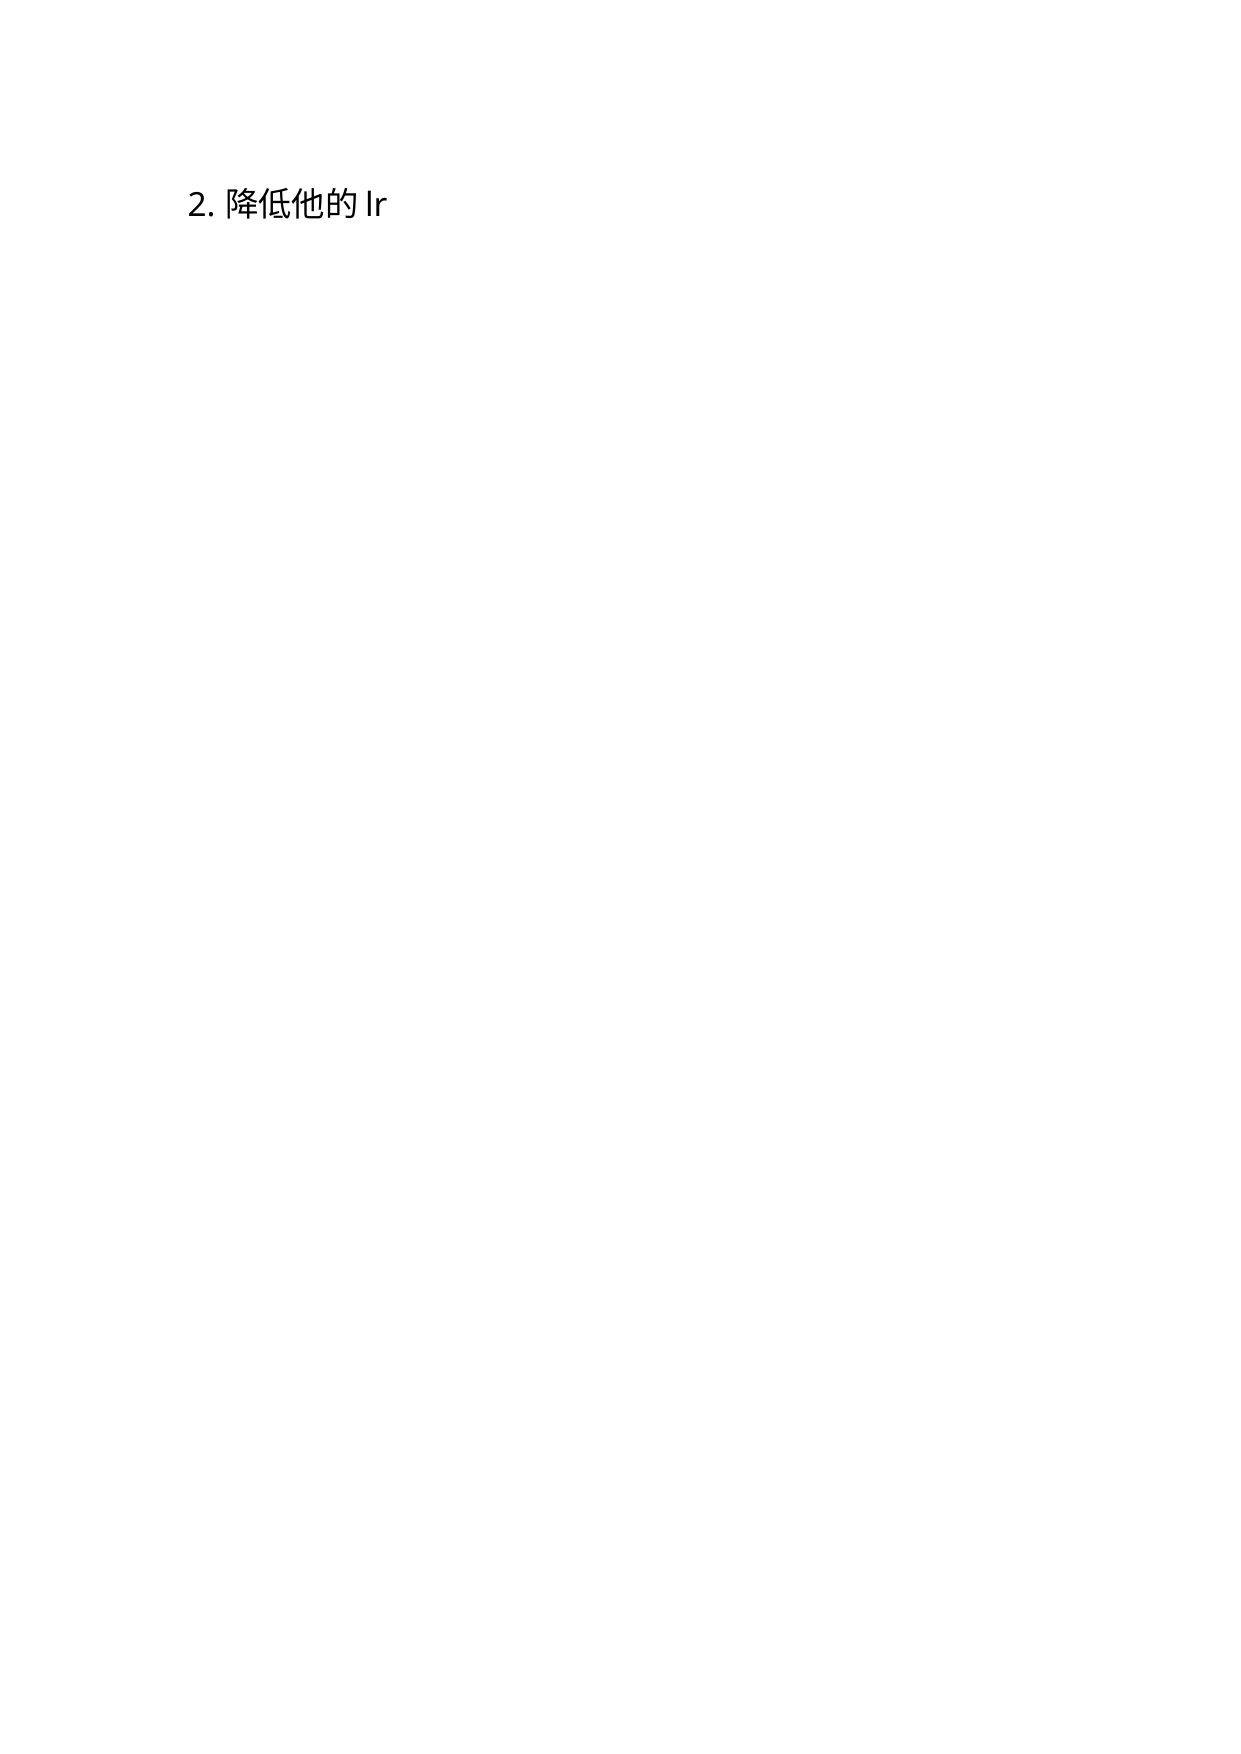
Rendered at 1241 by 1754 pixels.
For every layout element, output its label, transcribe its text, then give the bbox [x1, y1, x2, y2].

list 降低他的lr [187, 164, 1053, 239]
